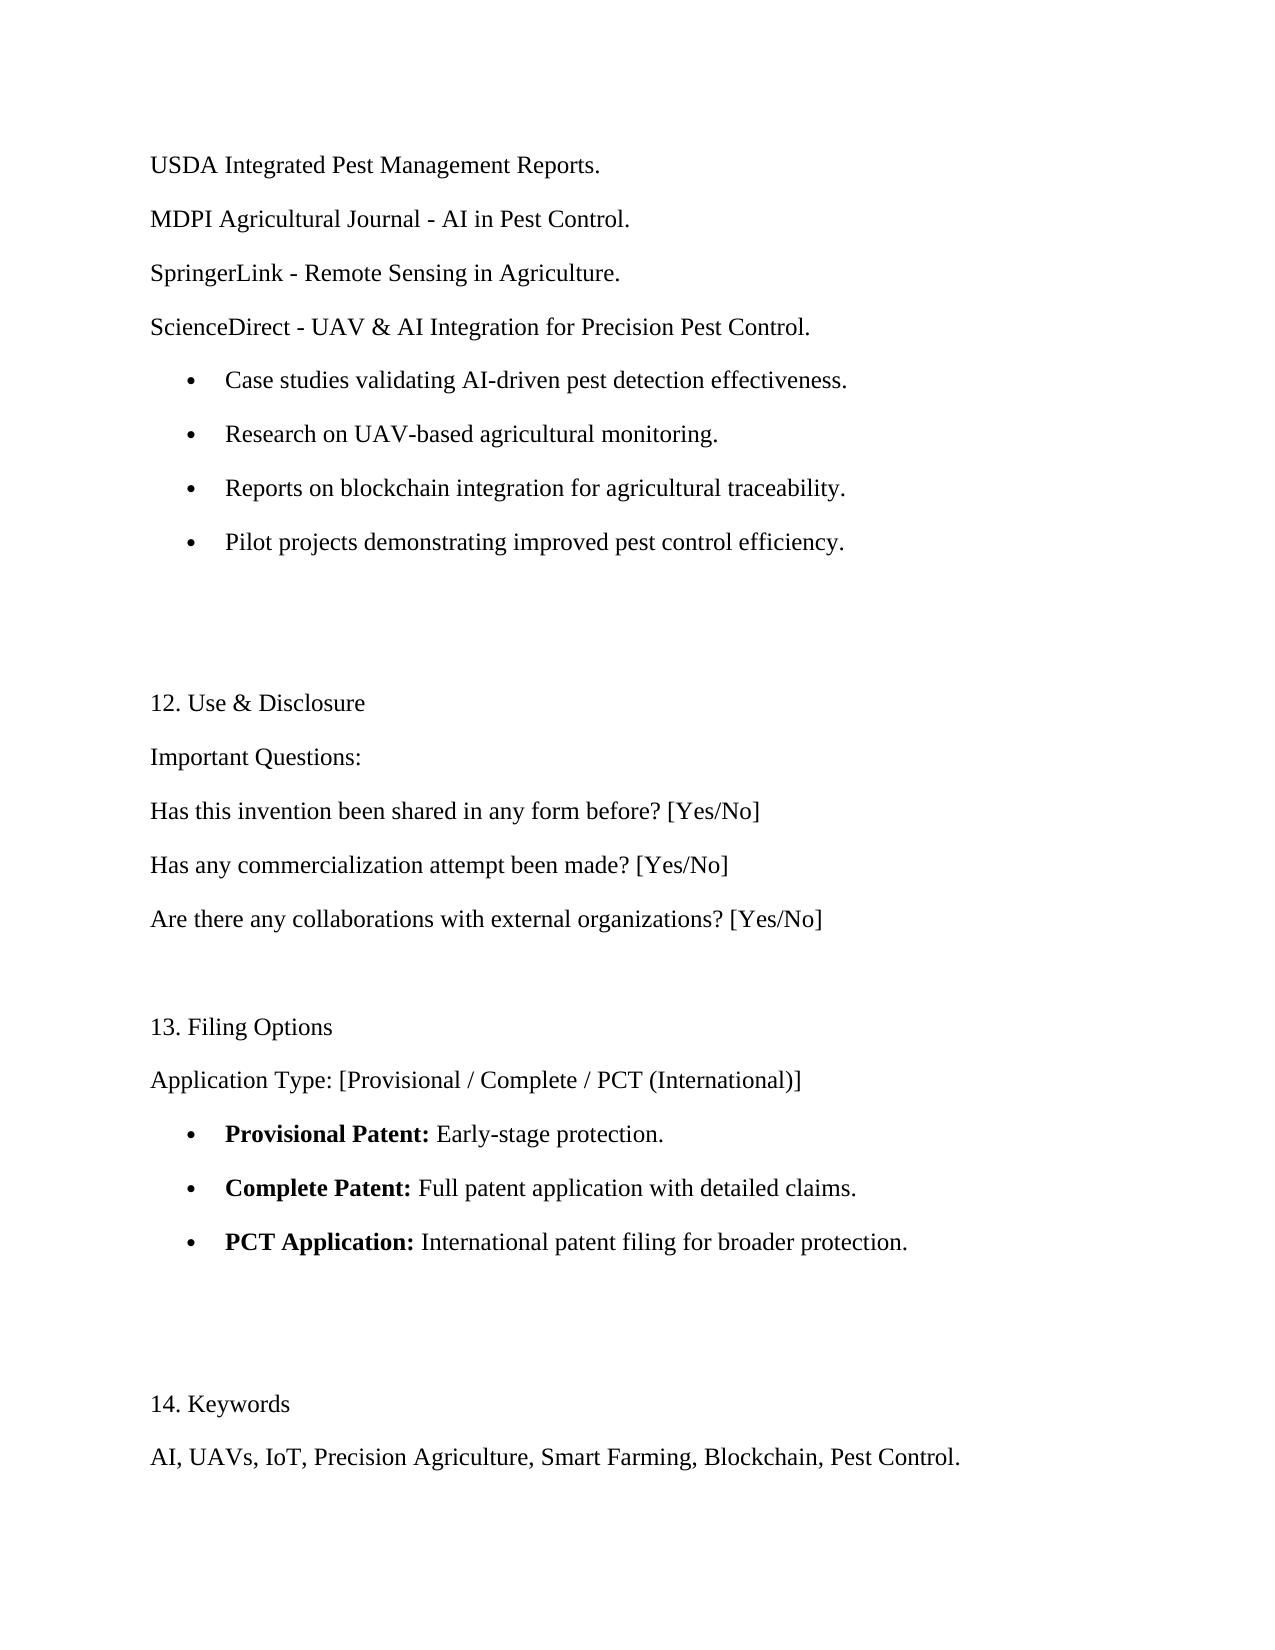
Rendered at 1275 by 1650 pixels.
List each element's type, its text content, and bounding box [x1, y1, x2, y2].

text Has this invention been shared in any form before? [Yes/No] [150, 796, 1125, 825]
list PCT Application: International patent filing for broader protection. [187, 1227, 1125, 1256]
text Application Type: [Provisional / Complete / PCT (International)] [150, 1066, 1125, 1094]
list Research on UAV-based agricultural monitoring. [187, 419, 1125, 448]
text MDPI Agricultural Journal - AI in Pest Control. [150, 204, 1125, 233]
text 13. Filing Options [150, 1012, 1125, 1040]
list Reports on blockchain integration for agricultural traceability. [187, 473, 1125, 502]
list Provisional Patent: Early-stage protection. [187, 1119, 1125, 1148]
text Important Questions: [150, 742, 1125, 771]
text USDA Integrated Pest Management Reports. [150, 150, 1125, 179]
text AI, UAVs, IoT, Precision Agriculture, Smart Farming, Blockchain, Pest Control. [150, 1442, 1125, 1471]
text Has any commercialization attempt been made? [Yes/No] [150, 850, 1125, 879]
text 12. Use & Disclosure [150, 688, 1125, 717]
text ScienceDirect - UAV & AI Integration for Precision Pest Control. [150, 312, 1125, 340]
text SpringerLink - Remote Sensing in Agriculture. [150, 258, 1125, 286]
text 14. Keywords [150, 1389, 1125, 1417]
text Are there any collaborations with external organizations? [Yes/No] [150, 904, 1125, 933]
list Case studies validating AI-driven pest detection effectiveness. [187, 365, 1125, 394]
list Pilot projects demonstrating improved pest control efficiency. [187, 527, 1125, 556]
list Complete Patent: Full patent application with detailed claims. [187, 1173, 1125, 1202]
